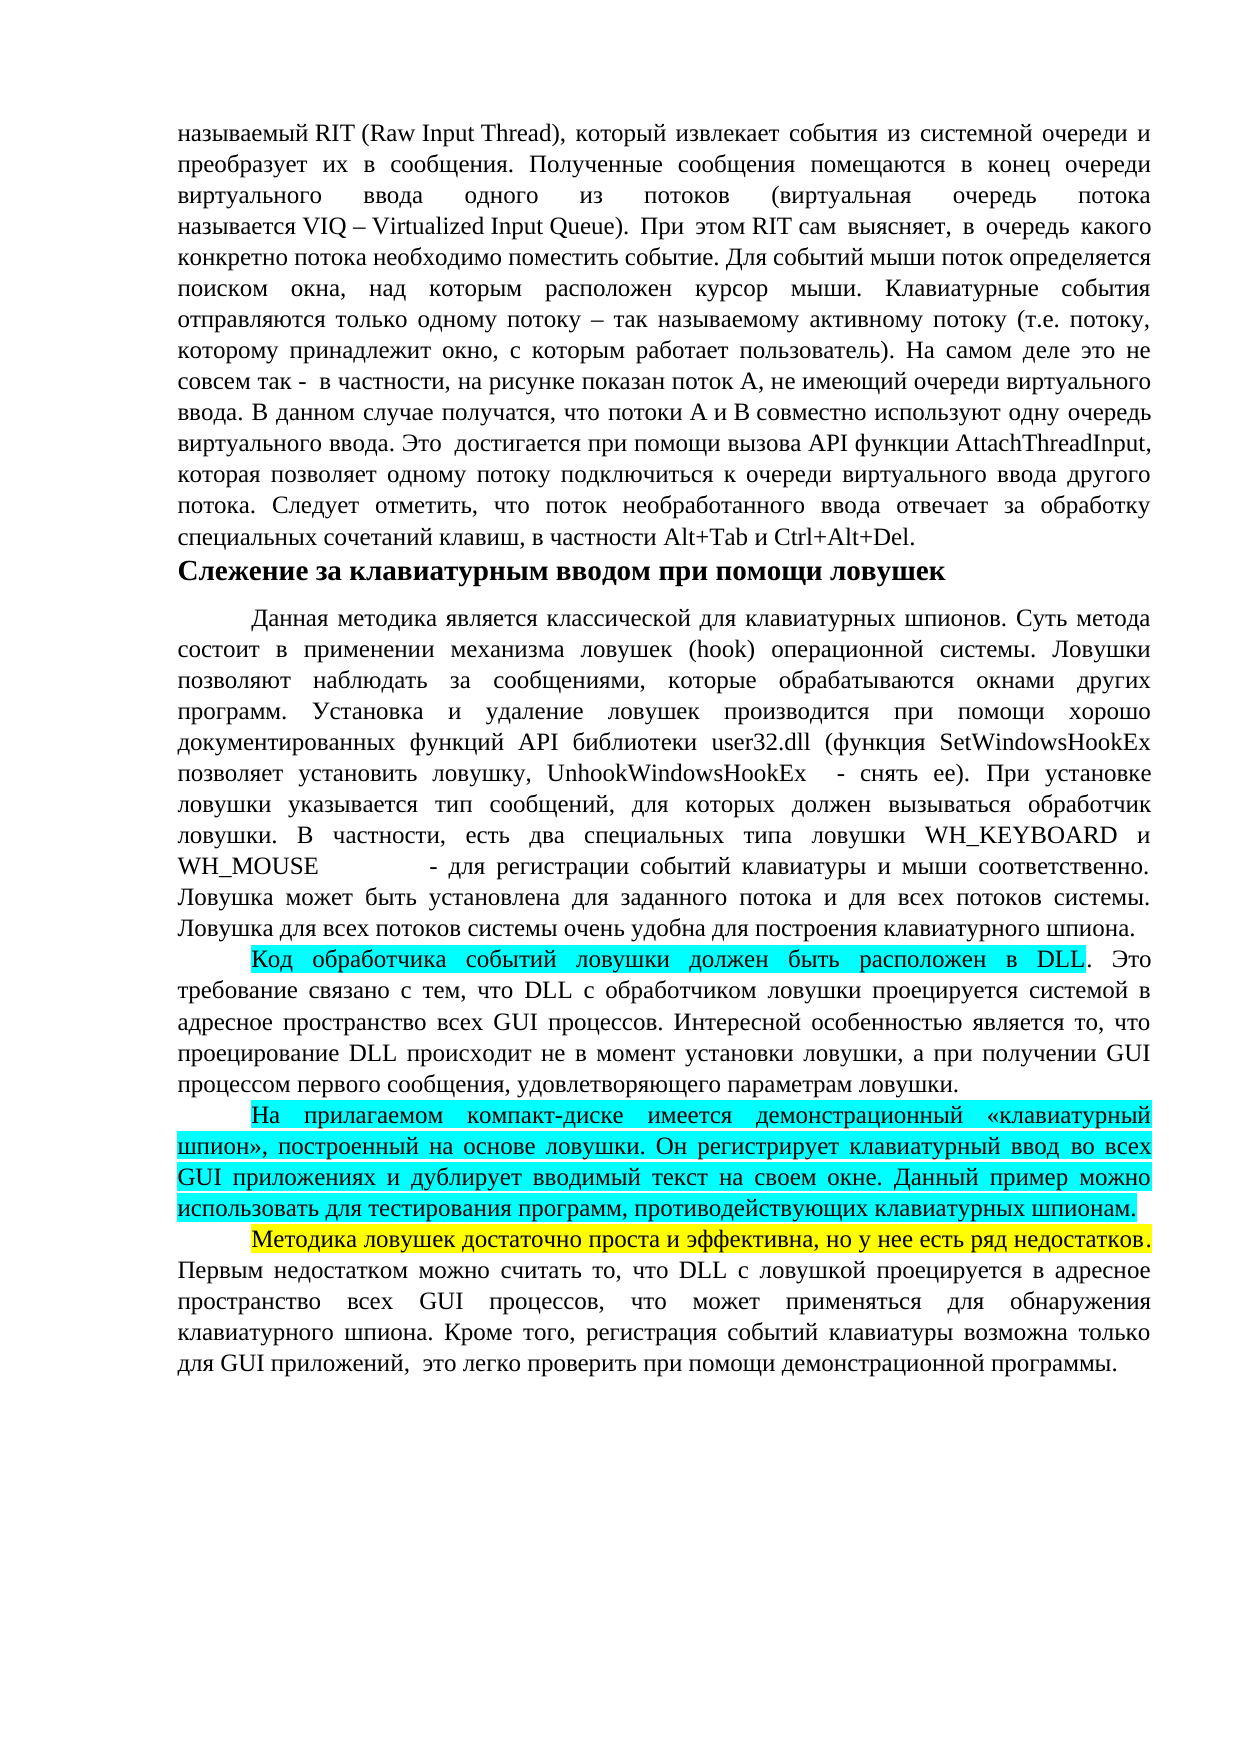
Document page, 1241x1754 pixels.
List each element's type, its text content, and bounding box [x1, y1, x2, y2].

text Методика ловушек достаточно проста и эффективна, но у нее есть ряд недостатков. Первым недостатком можно считать то, что DLL с ловушкой проецируется в адресное пространство всех GUI процессов, что может применяться для обнаружения клавиатурного шпиона. Кроме того, регистрация событий клавиатуры возможна только для GUI приложений, это легко проверить при помощи демонстрационной программы. [177, 1224, 1152, 1377]
subtitle Слежение за клавиатурным вводом при помощи ловушек [177, 553, 1152, 586]
text Данная методика является классической для клавиатурных шпионов. Суть метода состоит в применении механизма ловушек (hook) операционной системы. Ловушки позволяют наблюдать за сообщениями, которые обрабатываются окнами других программ. Установка и удаление ловушек производится при помощи хорошо документированных функций API библиотеки user32.dll (функция SetWindowsHookEx позволяет установить ловушку, UnhookWindowsHookEx - снять ее). При установке ловушки указывается тип сообщений, для которых должен вызываться обработчик ловушки. В частности, есть два специальных типа ловушки WH_KEYBOARD и WH_MOUSE - для регистрации событий клавиатуры и мыши соответственно. Ловушка может быть установлена для заданного потока и для всех потоков системы. Ловушка для всех потоков системы очень удобна для построения клавиатурного шпиона. [177, 603, 1152, 942]
text Код обработчика событий ловушки должен быть расположен в DLL. Это требование связано с тем, что DLL с обработчиком ловушки проецируется системой в адресное пространство всех GUI процессов. Интересной особенностью является то, что проецирование DLL происходит не в момент установки ловушки, а при получении GUI процессом первого сообщения, удовлетворяющего параметрам ловушки. [177, 944, 1152, 1097]
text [177, 118, 1152, 550]
text На прилагаемом компакт-диске имеется демонстрационный «клавиатурный шпион», построенный на основе ловушки. Он регистрирует клавиатурный ввод во всех GUI приложениях и дублирует вводимый текст на своем окне. Данный пример можно использовать для тестирования программ, противодействующих клавиатурных шпионам. [177, 1100, 1152, 1131]
text На прилагаемом компакт-диске имеется демонстрационный «клавиатурный шпион», построенный на основе ловушки. Он регистрирует клавиатурный ввод во всех GUI приложениях и дублирует вводимый текст на своем окне. Данный пример можно использовать для тестирования программ, противодействующих клавиатурных шпионам. [177, 1191, 1152, 1222]
